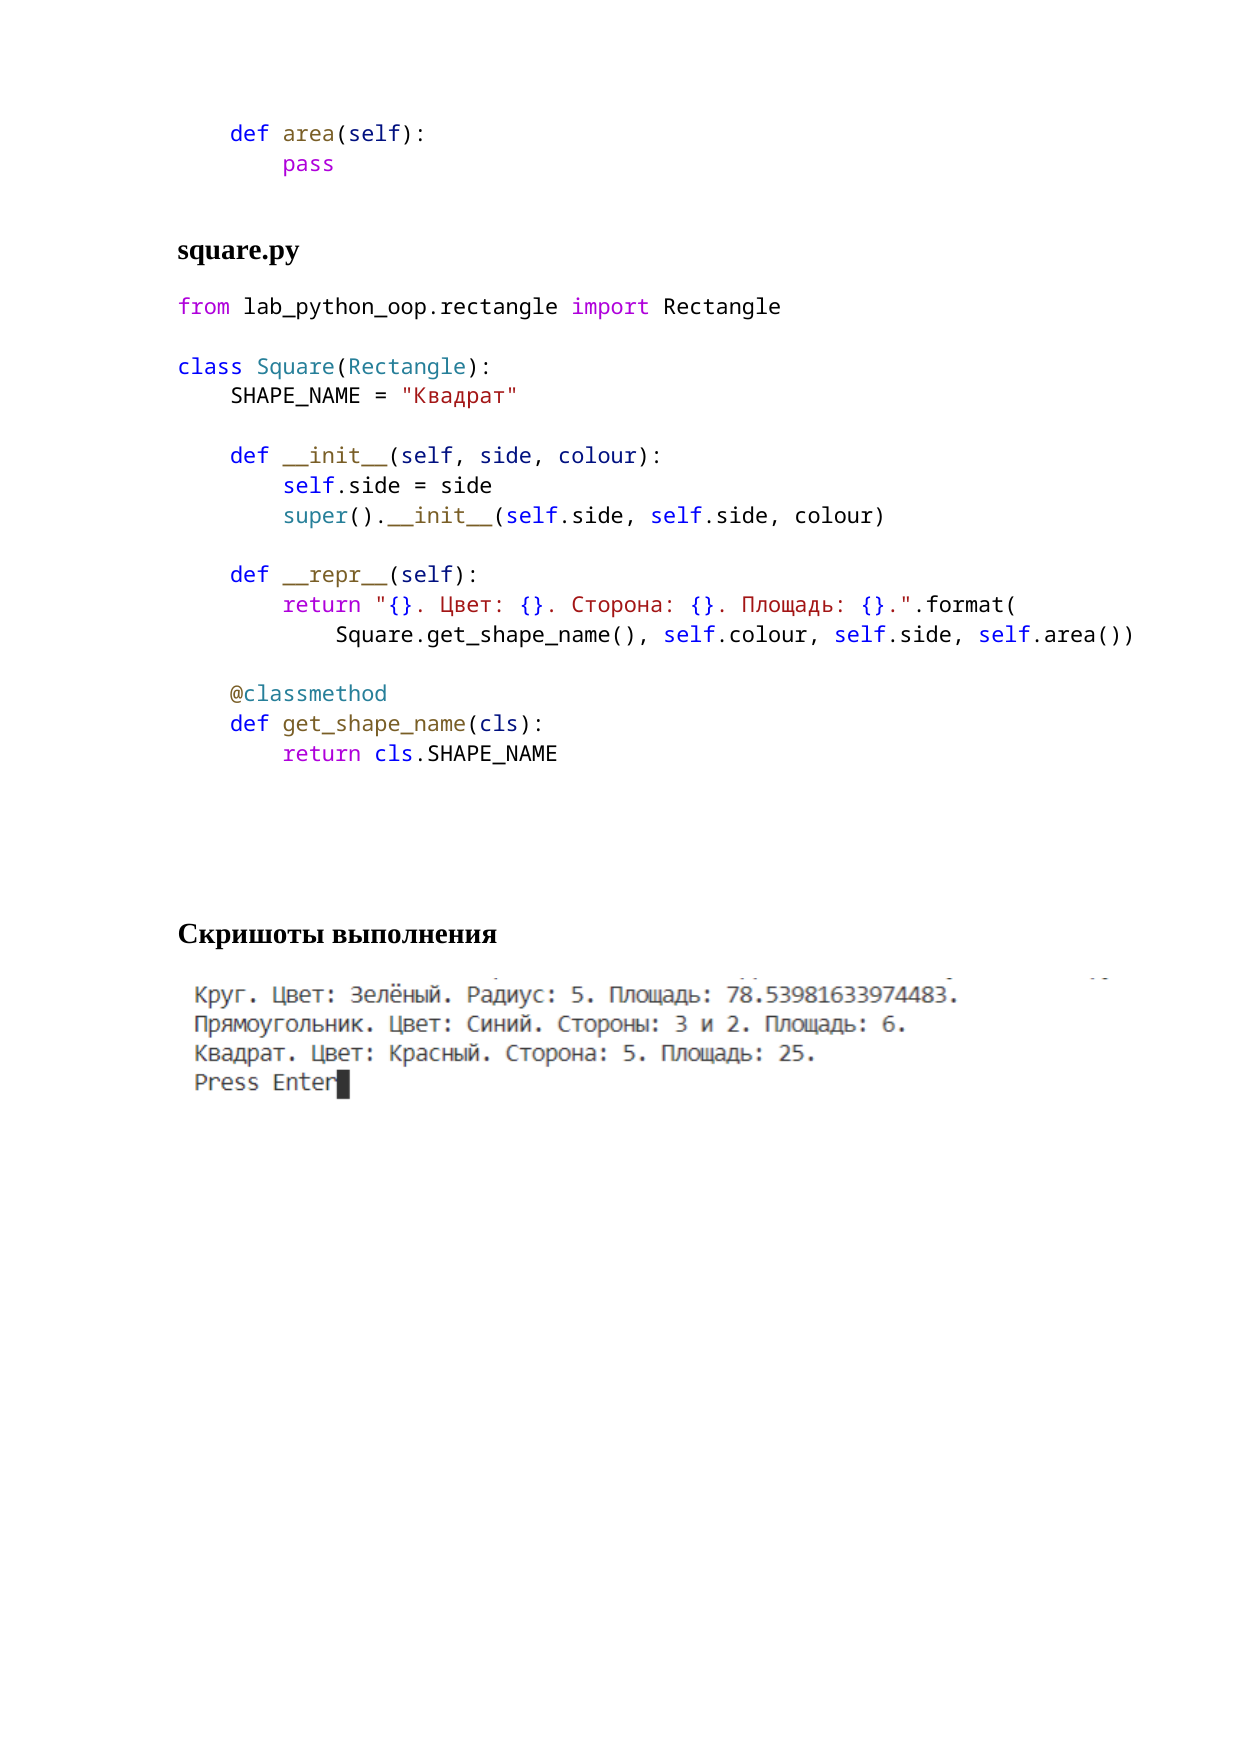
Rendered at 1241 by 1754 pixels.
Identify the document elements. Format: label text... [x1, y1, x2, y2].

text super().__init__(self.side, self.side, colour) [177, 499, 1152, 529]
text def __init__(self, side, colour): [177, 440, 1152, 470]
text return "{}. Цвет: {}. Сторона: {}. Площадь: {}.".format( [177, 589, 1152, 619]
text square.py [177, 232, 1152, 266]
text from lab_python_oop.rectangle import Rectangle [177, 291, 1152, 321]
text pass [177, 148, 1152, 178]
picture [177, 978, 1152, 1124]
text Скришоты выполнения [177, 917, 1152, 950]
text Square.get_shape_name(), self.colour, self.side, self.area()) [177, 619, 1152, 648]
text return cls.SHAPE_NAME [177, 738, 1152, 768]
text SHAPE_NAME = "Квадрат" [177, 380, 1152, 410]
text class Square(Rectangle): [177, 351, 1152, 380]
text self.side = side [177, 470, 1152, 499]
text def __repr__(self): [177, 559, 1152, 589]
text def area(self): [177, 118, 1152, 148]
text def get_shape_name(cls): [177, 708, 1152, 738]
text @classmethod [177, 678, 1152, 708]
